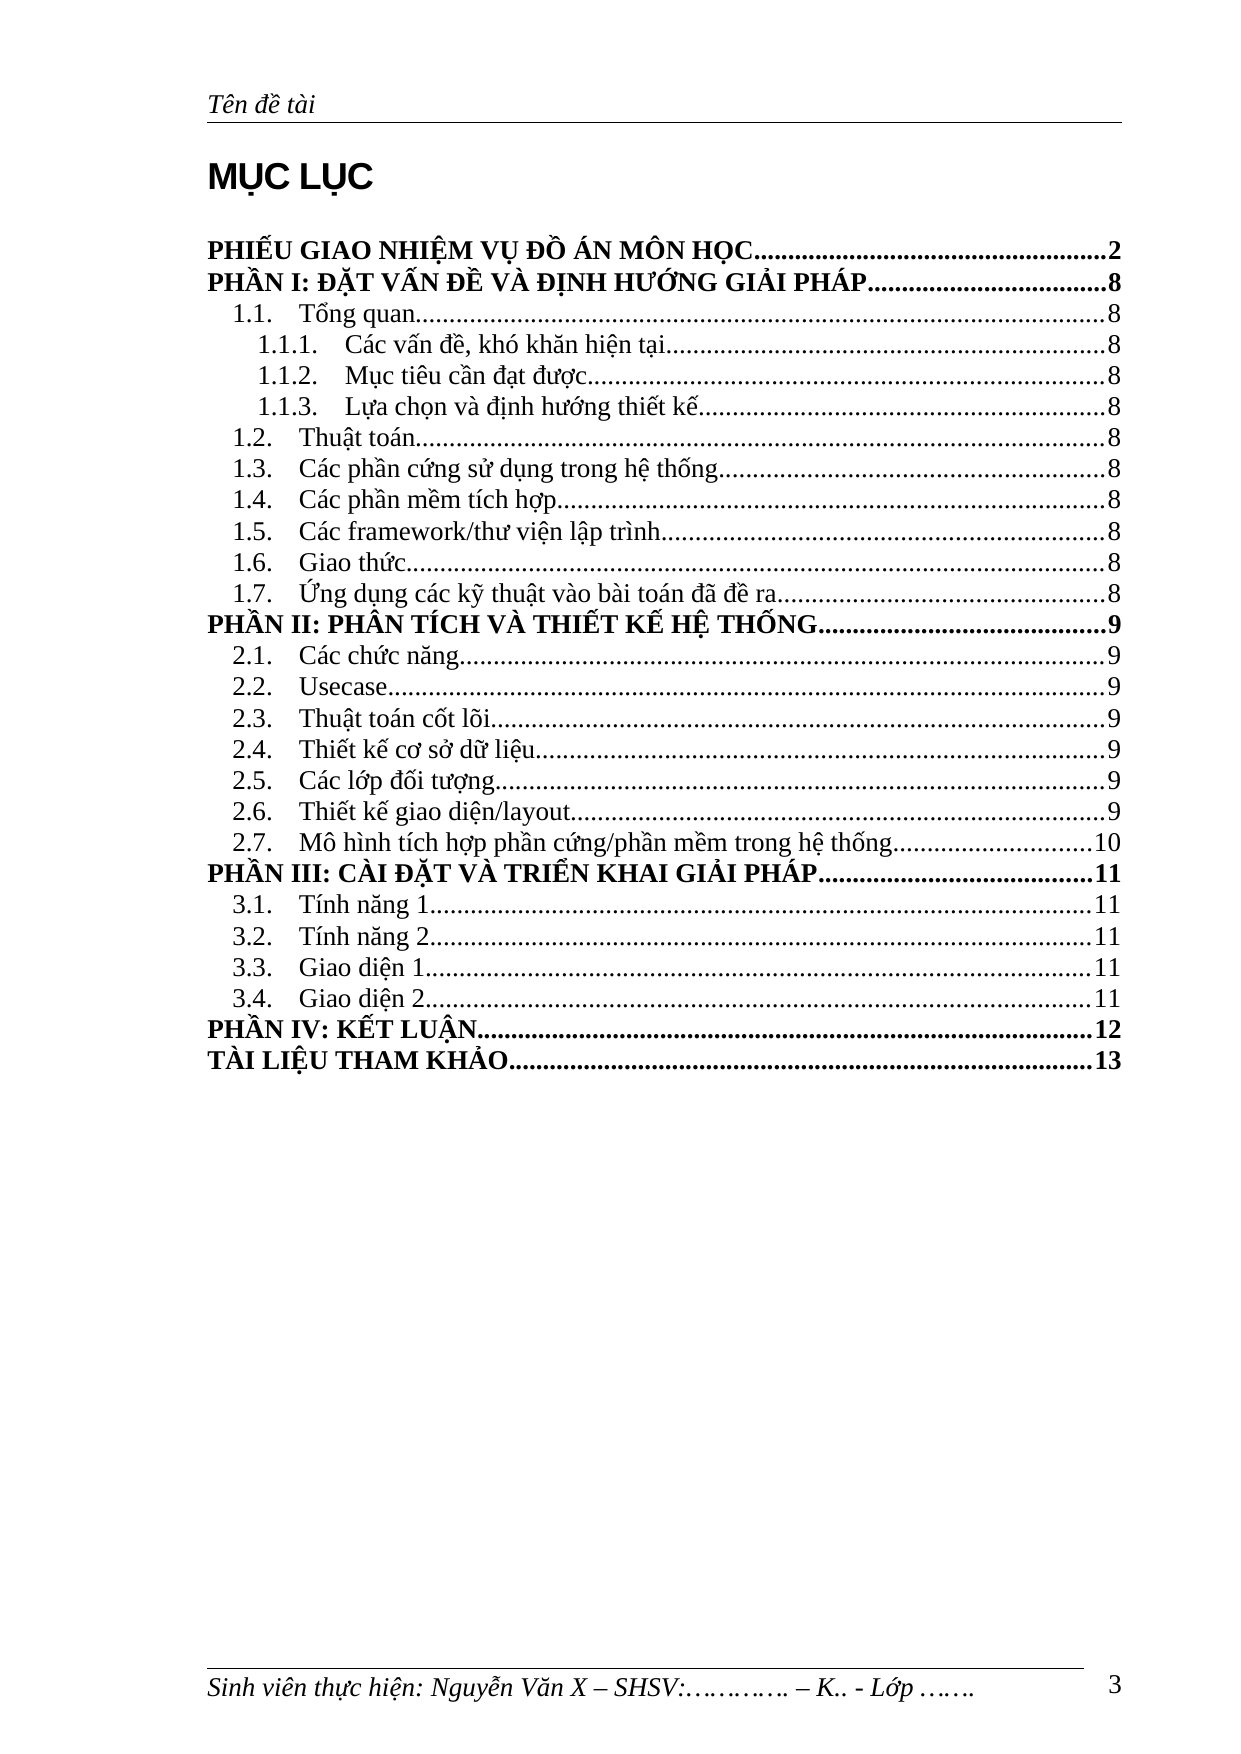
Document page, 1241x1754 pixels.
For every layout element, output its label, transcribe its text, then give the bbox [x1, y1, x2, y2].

text 2.5. Các lớp đối tượng 9 [232, 764, 1122, 795]
text 3.4. Giao diện 2 11 [232, 982, 1122, 1013]
text PHẦN IV: KẾT LUẬN 12 [207, 1013, 1122, 1044]
text 1.5. Các framework/thư viện lập trình 8 [232, 515, 1122, 546]
text 2.6. Thiết kế giao diện/layout 9 [232, 795, 1122, 826]
text 1.1. Tổng quan 8 [232, 297, 1122, 328]
text PHIẾU GIAO NHIỆM VỤ ĐỒ ÁN MÔN HỌC 2 [207, 234, 1122, 266]
text 1.6. Giao thức 8 [232, 546, 1122, 577]
text 2.4. Thiết kế cơ sở dữ liệu 9 [232, 733, 1122, 764]
text 1.4. Các phần mềm tích hợp 8 [232, 484, 1122, 515]
text TÀI LIỆU THAM KHẢO 13 [207, 1044, 1122, 1075]
text PHẦN III: CÀI ĐẶT VÀ TRIỂN KHAI GIẢI PHÁP 11 [207, 857, 1122, 888]
text PHẦN II: PHÂN TÍCH VÀ THIẾT KẾ HỆ THỐNG 9 [207, 608, 1122, 639]
text 3.2. Tính năng 2 11 [232, 920, 1122, 951]
text 1.1.3. Lựa chọn và định hướng thiết kế 8 [257, 390, 1122, 421]
text 1.3. Các phần cứng sử dụng trong hệ thống 8 [232, 452, 1122, 484]
text 2.7. Mô hình tích hợp phần cứng/phần mềm trong hệ thống 10 [232, 826, 1122, 857]
text 1.1.2. Mục tiêu cần đạt được 8 [257, 359, 1122, 390]
text 3.1. Tính năng 1 11 [232, 888, 1122, 920]
title MỤC LỤC [207, 154, 1122, 197]
text 1.1.1. Các vấn đề, khó khăn hiện tại 8 [257, 328, 1122, 359]
text 3.3. Giao diện 1 11 [232, 951, 1122, 982]
text 2.2. Usecase 9 [232, 671, 1122, 702]
text 2.1. Các chức năng 9 [232, 639, 1122, 671]
text 1.7. Ứng dụng các kỹ thuật vào bài toán đã đề ra 8 [232, 577, 1122, 608]
text PHẦN I: ĐẶT VẤN ĐỀ VÀ ĐỊNH HƯỚNG GIẢI PHÁP 8 [207, 266, 1122, 297]
text 1.2. Thuật toán 8 [232, 421, 1122, 452]
text 2.3. Thuật toán cốt lõi 9 [232, 702, 1122, 733]
